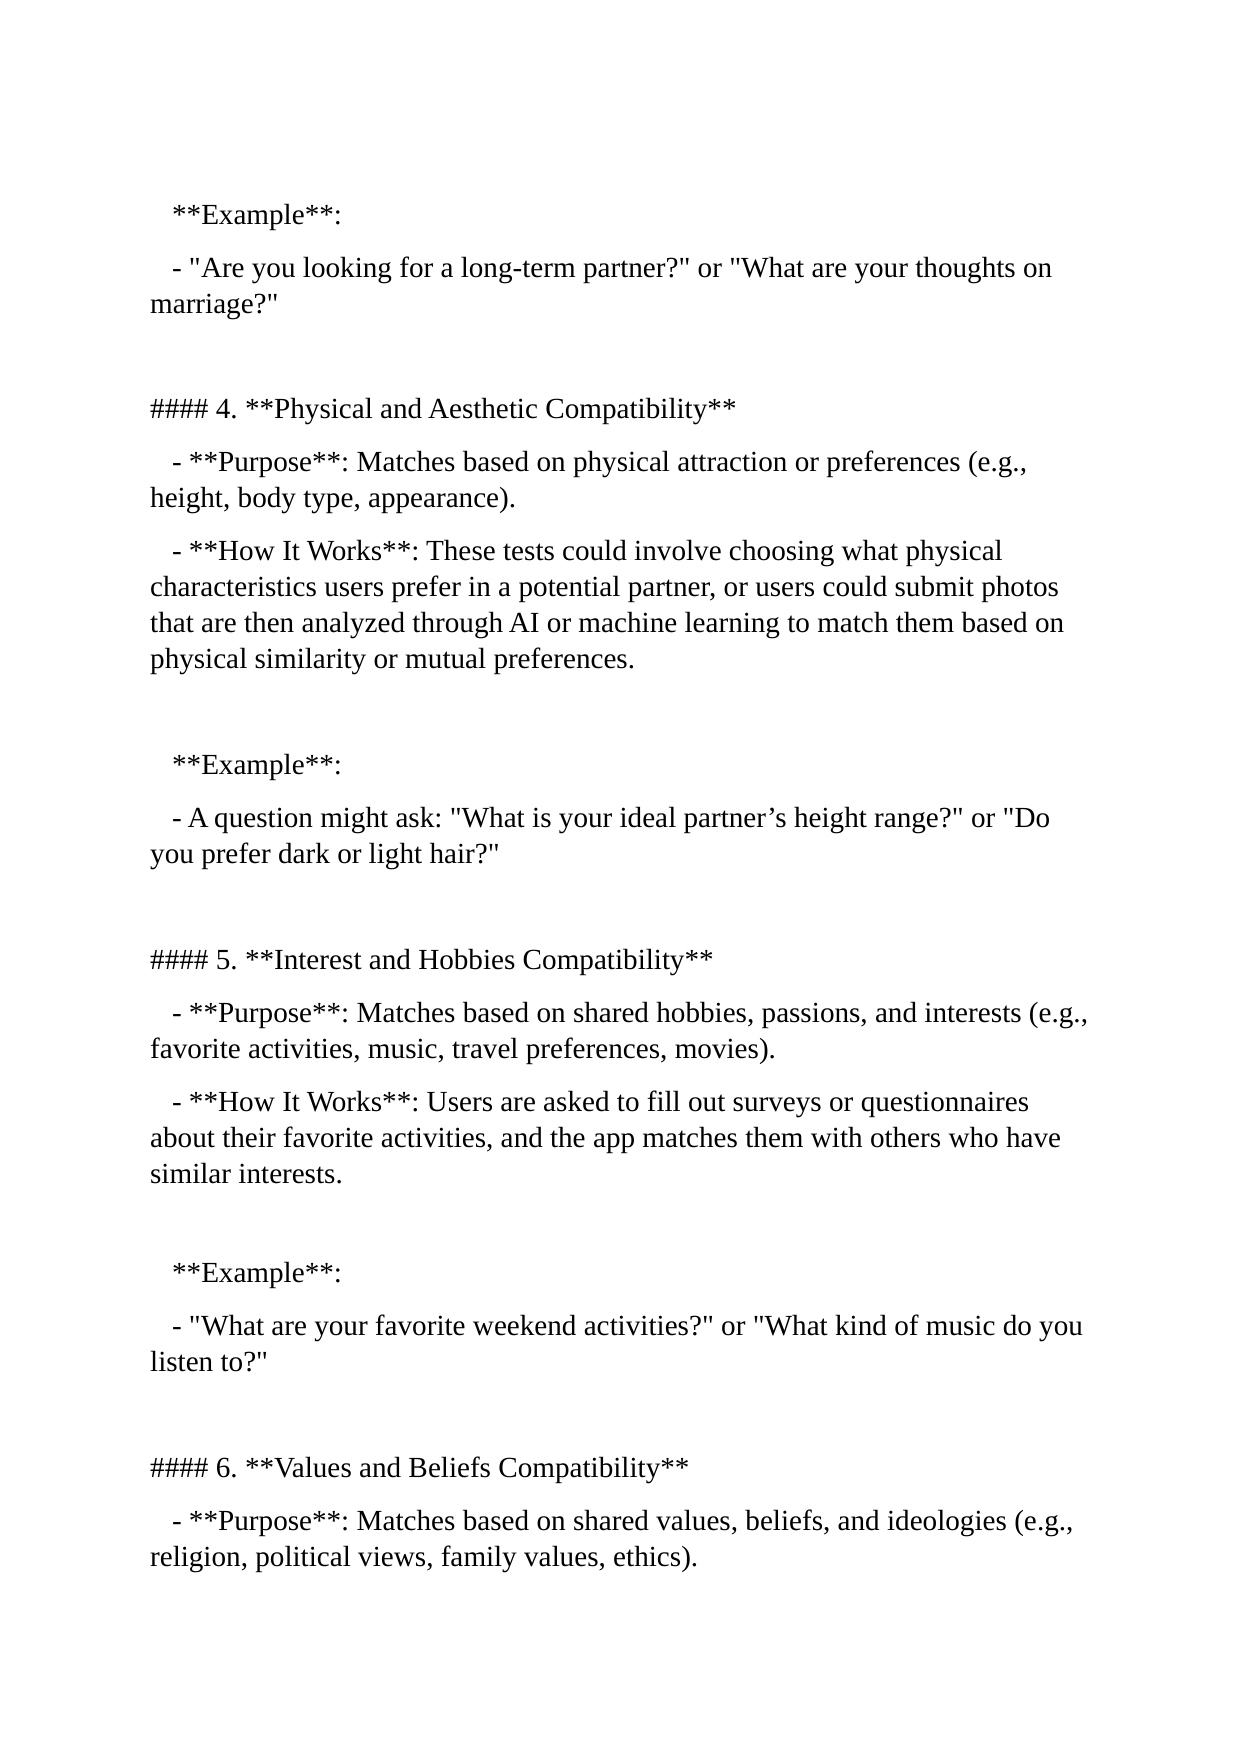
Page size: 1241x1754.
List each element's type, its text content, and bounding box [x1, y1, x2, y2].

text - A question might ask: "What is your ideal partner’s height range?" or "Do you prefer dark or light hair?" [150, 800, 1090, 870]
text #### 5. **Interest and Hobbies Compatibility** [150, 942, 1090, 975]
text - **Purpose**: Matches based on shared values, beliefs, and ideologies (e.g., religion, political views, family values, ethics). [150, 1503, 1090, 1573]
text - **Purpose**: Matches based on shared hobbies, passions, and interests (e.g., favorite activities, music, travel preferences, movies). [150, 995, 1090, 1064]
text - "Are you looking for a long-term partner?" or "What are your thoughts on marriage?" [150, 250, 1090, 319]
text - **Purpose**: Matches based on physical attraction or preferences (e.g., height, body type, appearance). [150, 444, 1090, 514]
text - "What are your favorite weekend activities?" or "What kind of music do you listen to?" [150, 1308, 1090, 1378]
text **Example**: [150, 197, 1090, 230]
text **Example**: [150, 1256, 1090, 1289]
text #### 4. **Physical and Aesthetic Compatibility** [150, 391, 1090, 425]
text - **How It Works**: Users are asked to fill out surveys or questionnaires about their favorite activities, and the app matches them with others who have similar interests. [150, 1084, 1090, 1189]
text **Example**: [150, 747, 1090, 781]
text - **How It Works**: These tests could involve choosing what physical characteristics users prefer in a potential partner, or users could submit photos that are then analyzed through AI or machine learning to match them based on physical similarity or mutual preferences. [150, 533, 1090, 675]
text #### 6. **Values and Beliefs Compatibility** [150, 1450, 1090, 1484]
